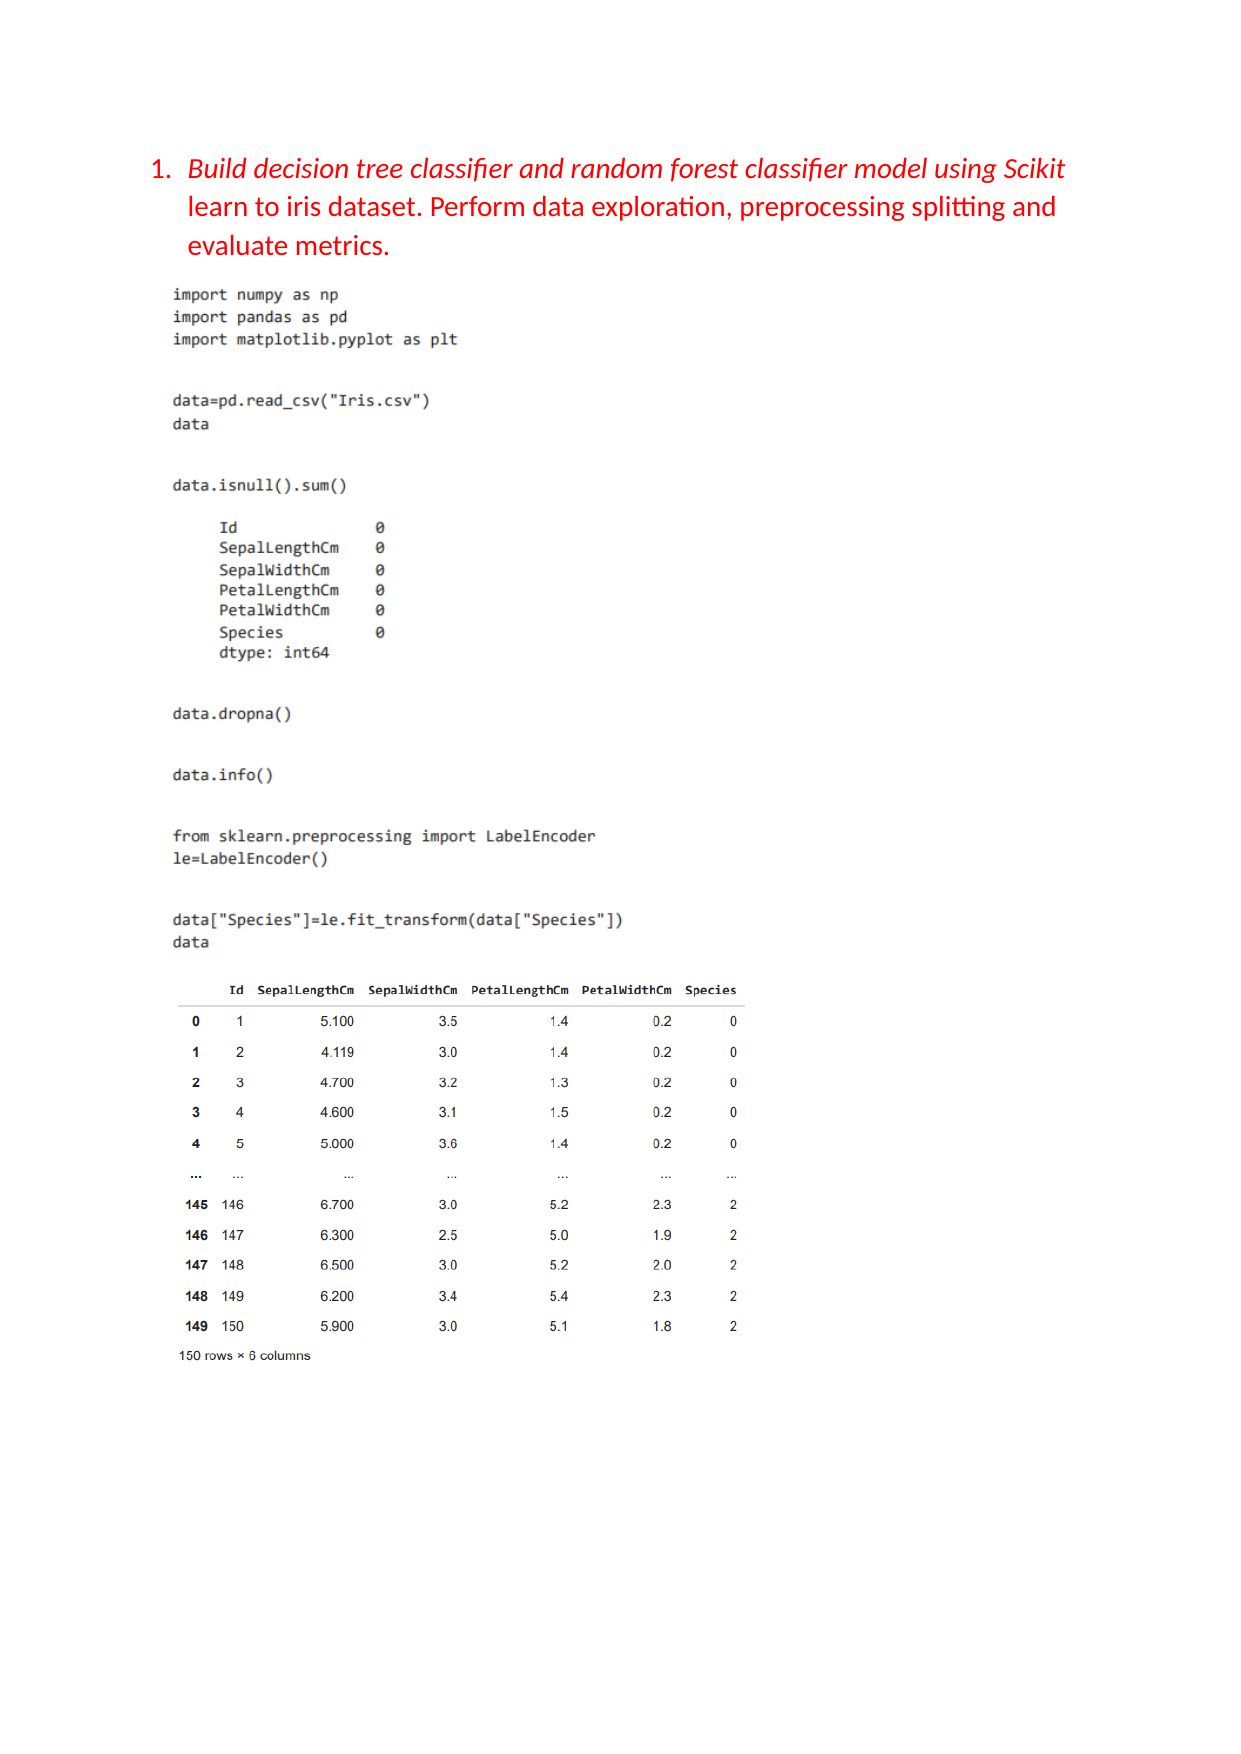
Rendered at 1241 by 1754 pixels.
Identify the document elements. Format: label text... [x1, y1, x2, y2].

list Build decision tree classifier and random forest classifier model using Scikit learn to iris dataset. Perform data exploration, preprocessing splitting and evaluate metrics. [150, 150, 1090, 262]
picture [150, 282, 647, 971]
picture [150, 972, 775, 1376]
